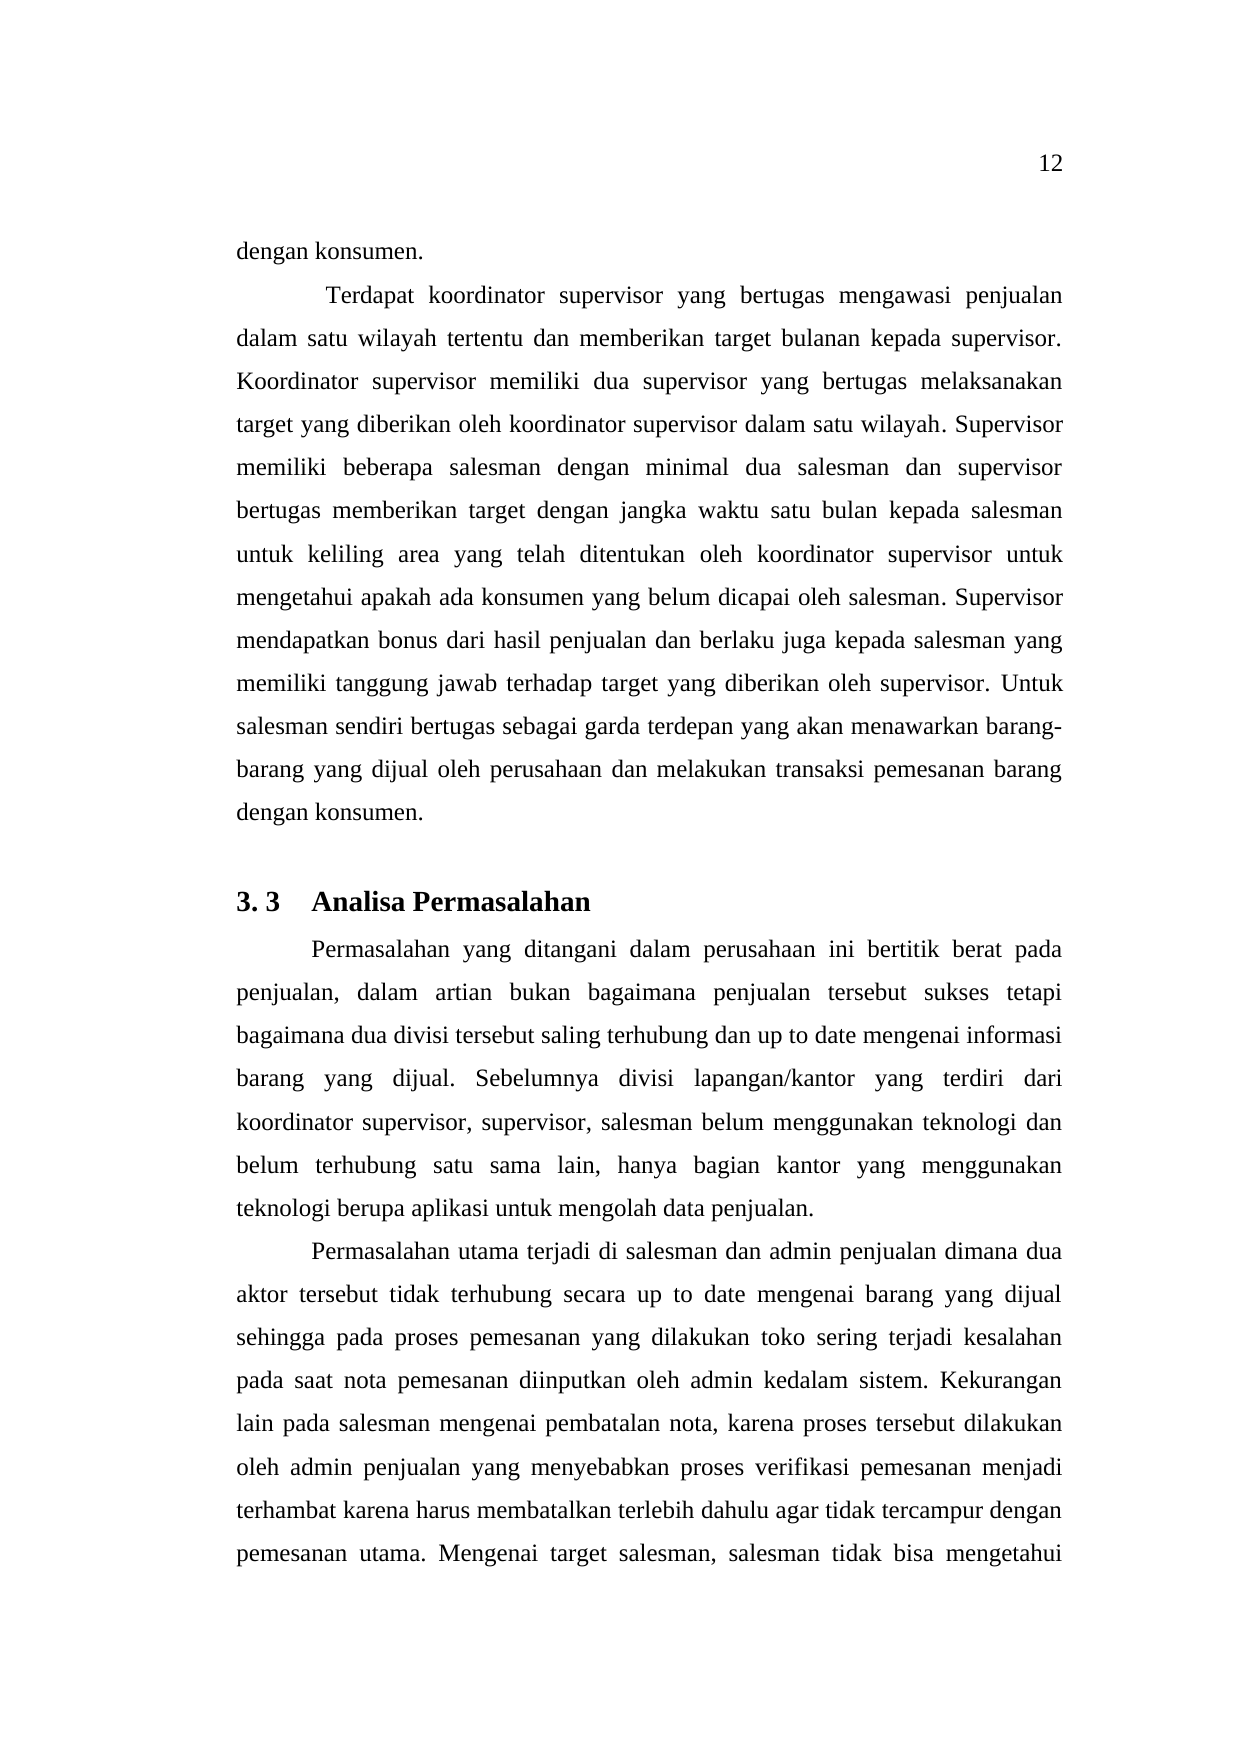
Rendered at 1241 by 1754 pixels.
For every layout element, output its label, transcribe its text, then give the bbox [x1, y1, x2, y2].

text Permasalahan yang ditangani dalam perusahaan ini bertitik berat pada penjualan, dalam artian bukan bagaimana penjualan tersebut sukses tetapi bagaimana dua divisi tersebut saling terhubung dan up to date mengenai informasi barang yang dijual. Sebelumnya divisi lapangan/kantor yang terdiri dari koordinator supervisor, supervisor, salesman belum menggunakan teknologi dan belum terhubung satu sama lain, hanya bagian kantor yang menggunakan teknologi berupa aplikasi untuk mengolah data penjualan. [236, 934, 1063, 1222]
text Terdapat koordinator supervisor yang bertugas mengawasi penjualan dalam satu wilayah tertentu dan memberikan target bulanan kepada supervisor. Koordinator supervisor memiliki dua supervisor yang bertugas melaksanakan target yang diberikan oleh koordinator supervisor dalam satu wilayah. Supervisor memiliki beberapa salesman dengan minimal dua salesman dan supervisor bertugas memberikan target dengan jangka waktu satu bulan kepada salesman untuk keliling area yang telah ditentukan oleh koordinator supervisor untuk mengetahui apakah ada konsumen yang belum dicapai oleh salesman. Supervisor mendapatkan bonus dari hasil penjualan dan berlaku juga kepada salesman yang memiliki tanggung jawab terhadap target yang diberikan oleh supervisor. Untuk salesman sendiri bertugas sebagai garda terdepan yang akan menawarkan barang-barang yang dijual oleh perusahaan dan melakukan transaksi pemesanan barang dengan konsumen. [236, 280, 1063, 826]
list Analisa Permasalahan [236, 884, 1063, 917]
